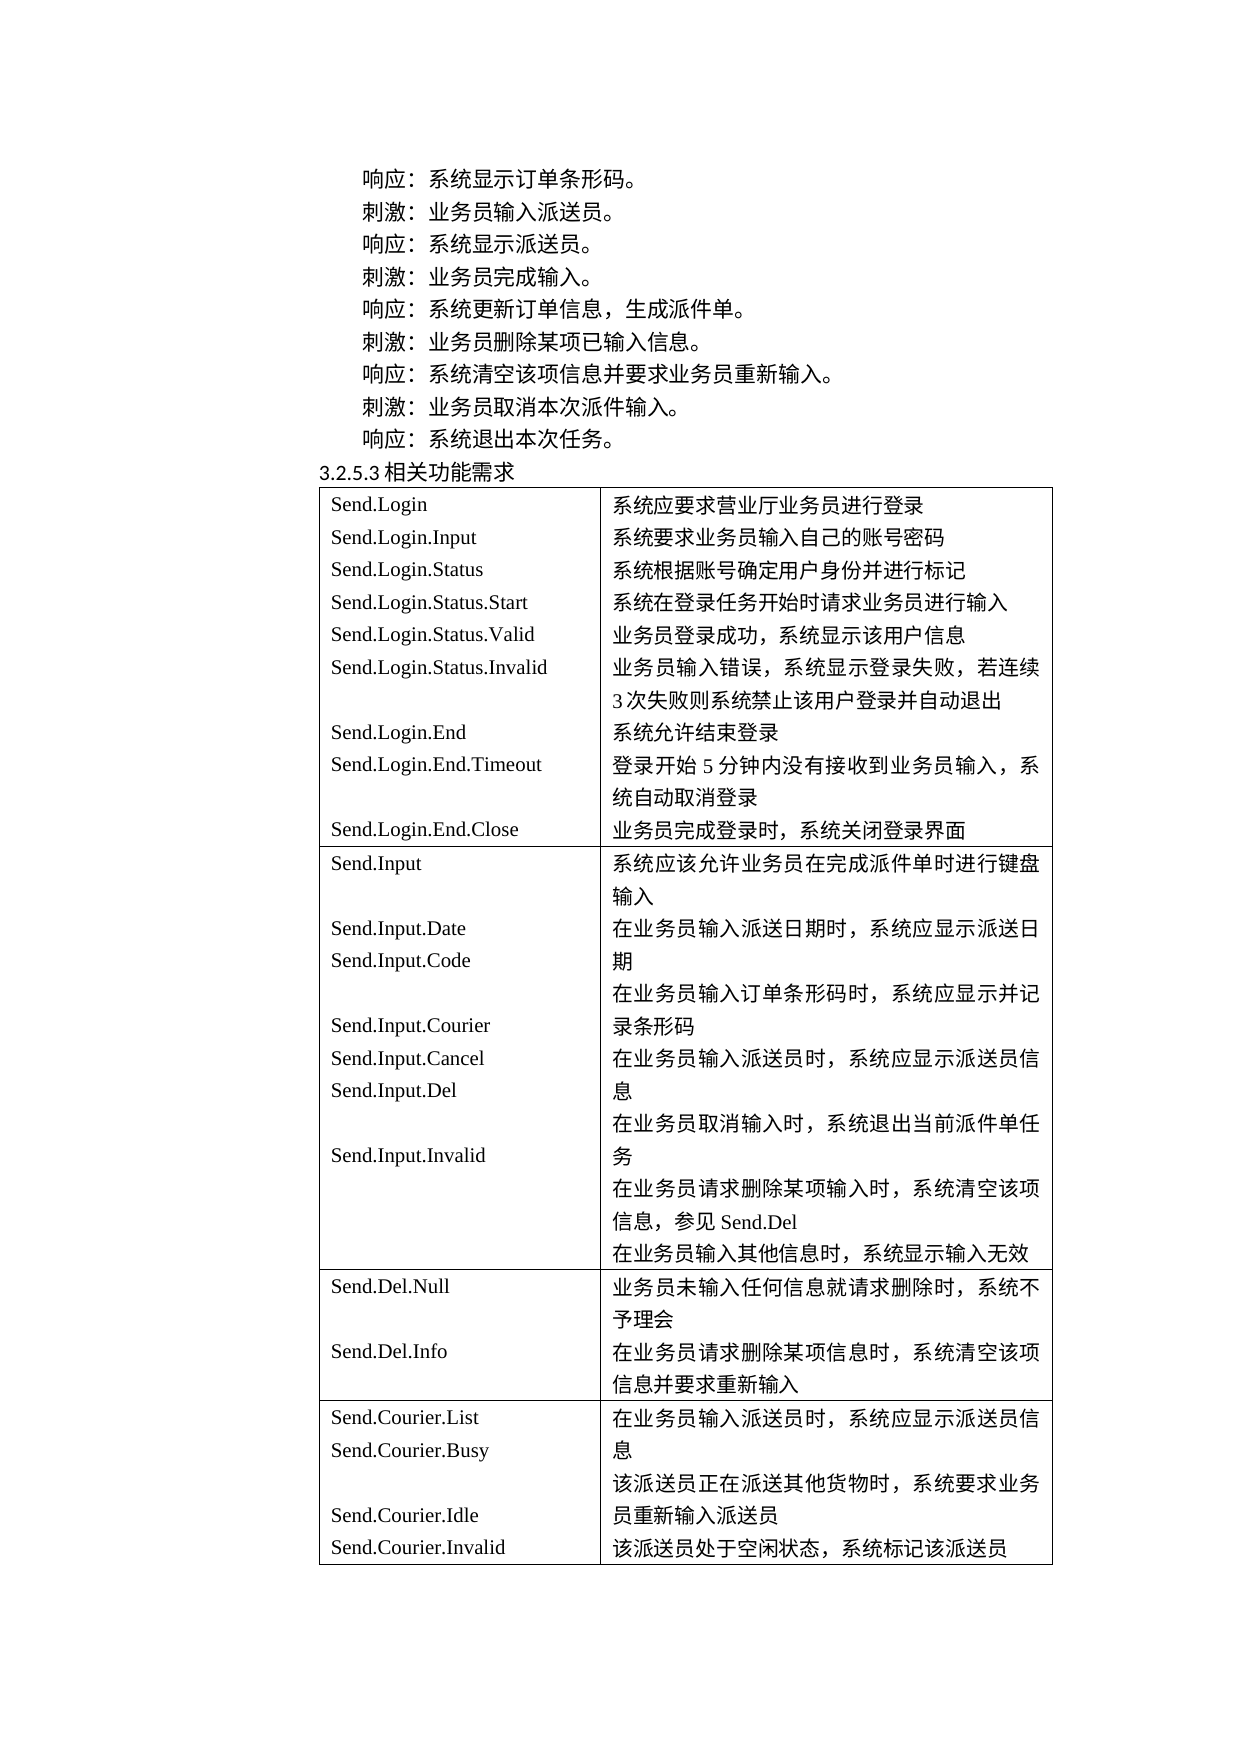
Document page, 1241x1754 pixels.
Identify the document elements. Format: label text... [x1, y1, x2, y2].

table_header 系统应要求营业厅业务员进行登录 系统要求业务员输入自己的账号密码 系统根据账号确定用户身份并进行标记 系统在登录任务开始时请求业务员进行输入 业务员登录成功，系统显示该用户信息 业务员输入错误，系统显示登录失败，若连续3次失败则系统禁止该用户登录并自动退出 系统允许结束登录 登录开始5分钟内没有接收到业务员输入，系统自动取消登录 业务员完成登录时，系统关闭登录界面 [601, 488, 1052, 846]
table_header Send.Login Send.Login.Input Send.Login.Status Send.Login.Status.Start Send.Login.Status.Valid Send.Login.Status.Invalid Send.Login.End Send.Login.End.Timeout Send.Login.End.Close [320, 488, 600, 846]
text 刺激：业务员取消本次派件输入。 [362, 389, 1053, 422]
table_cell 系统应该允许业务员在完成派件单时进行键盘输入 在业务员输入派送日期时，系统应显示派送日期 在业务员输入订单条形码时，系统应显示并记录条形码 在业务员输入派送员时，系统应显示派送员信息 在业务员取消输入时，系统退出当前派件单任务 在业务员请求删除某项输入时，系统清空该项信息，参见Send.Del 在业务员输入其他信息时，系统显示输入无效 [601, 847, 1052, 1269]
text 响应：系统显示订单条形码。 [362, 162, 1053, 194]
text 刺激：业务员删除某项已输入信息。 [362, 324, 1053, 357]
text 响应：系统显示派送员。 [362, 227, 1053, 259]
table_cell Send.Input Send.Input.Date Send.Input.Code Send.Input.Courier Send.Input.Cancel Send.Input.Del Send.Input.Invalid [320, 847, 600, 1269]
table_cell Send.Del.Null Send.Del.Info [320, 1270, 600, 1400]
text 响应：系统更新订单信息，生成派件单。 [362, 292, 1053, 324]
table_cell Send.Courier.List Send.Courier.Busy Send.Courier.Idle Send.Courier.Invalid [320, 1401, 600, 1564]
text 刺激：业务员输入派送员。 [362, 194, 1053, 227]
table_cell 在业务员输入派送员时，系统应显示派送员信息 该派送员正在派送其他货物时，系统要求业务员重新输入派送员 该派送员处于空闲状态，系统标记该派送员 业务员输入的派送员不存在，系统提示错误 [601, 1401, 1052, 1564]
text 响应：系统清空该项信息并要求业务员重新输入。 [362, 357, 1053, 389]
text 响应：系统退出本次任务。 [362, 422, 1053, 454]
text 刺激：业务员完成输入。 [362, 259, 1053, 292]
table_cell 业务员未输入任何信息就请求删除时，系统不予理会 在业务员请求删除某项信息时，系统清空该项信息并要求重新输入 [601, 1270, 1052, 1400]
text 3.2.5.3相关功能需求 [187, 454, 1053, 487]
